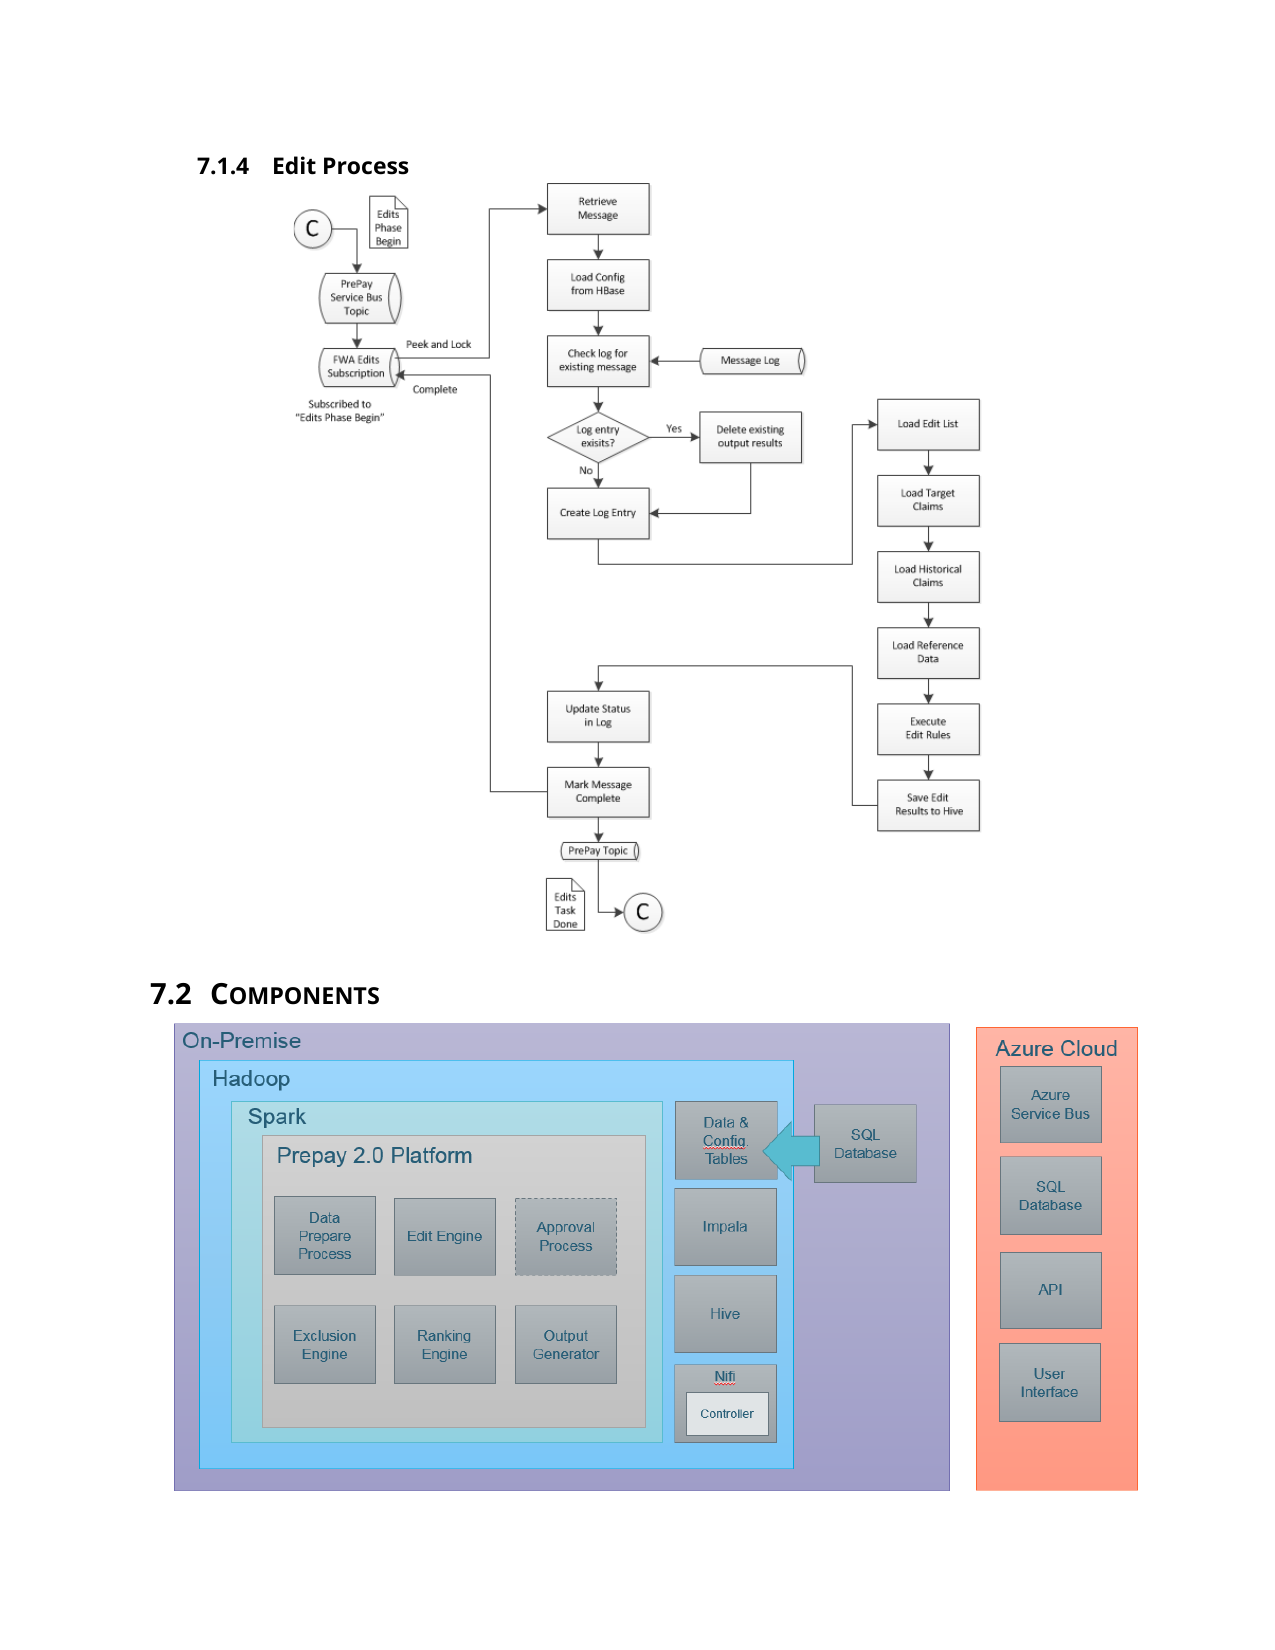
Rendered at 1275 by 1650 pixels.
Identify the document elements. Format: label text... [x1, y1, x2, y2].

subtitle Edit Process [197, 150, 1125, 181]
subtitle Components [150, 973, 1125, 1013]
